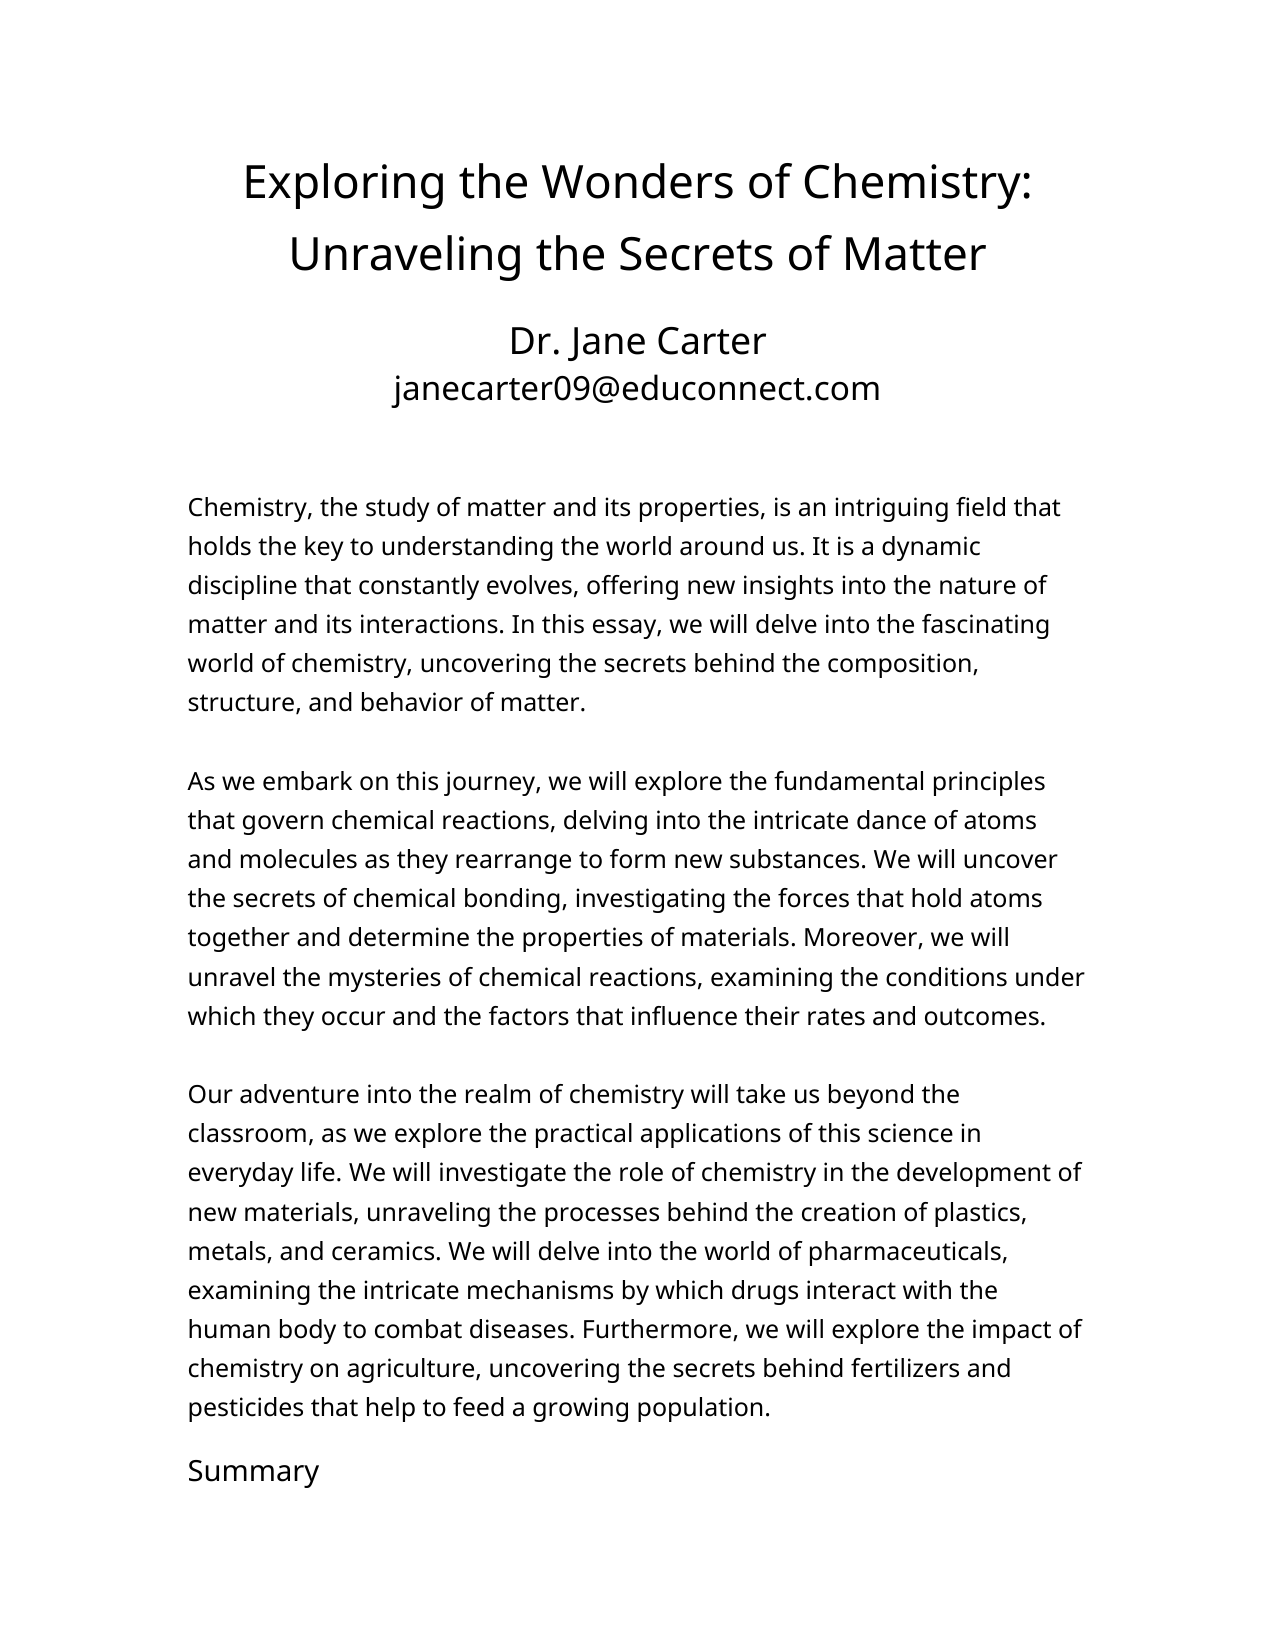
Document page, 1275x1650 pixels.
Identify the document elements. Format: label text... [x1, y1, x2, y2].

text Summary [187, 1450, 1087, 1490]
text Chemistry, the study of matter and its properties, is an intriguing field that holds the key to understanding the world around us. It is a dynamic discipline that constantly evolves, offering new insights into the nature of matter and its interactions. In this essay, we will delve into the fascinating world of chemistry, uncovering the secrets behind the composition, structure, and behavior of matter. As we embark on this journey, we will explore the fundamental principles that govern chemical reactions, delving into the intricate dance of atoms and molecules as they rearrange to form new substances. We will uncover the secrets of chemical bonding, investigating the forces that hold atoms together and determine the properties of materials. Moreover, we will unravel the mysteries of chemical reactions, examining the conditions under which they occur and the factors that influence their rates and outcomes. Our adventure into the realm of chemistry will take us beyond the classroom, as we explore the practical applications of this science in everyday life. We will investigate the role of chemistry in the development of new materials, unraveling the processes behind the creation of plastics, metals, and ceramics. We will delve into the world of pharmaceuticals, examining the intricate mechanisms by which drugs interact with the human body to combat diseases. Furthermore, we will explore the impact of chemistry on agriculture, uncovering the secrets behind fertilizers and pesticides that help to feed a growing population. [187, 489, 1087, 1424]
text Dr. Jane Carter [187, 314, 1087, 365]
text janecarter09@educonnect.com [187, 365, 1087, 411]
text Exploring the Wonders of Chemistry: Unraveling the Secrets of Matter [187, 150, 1087, 284]
